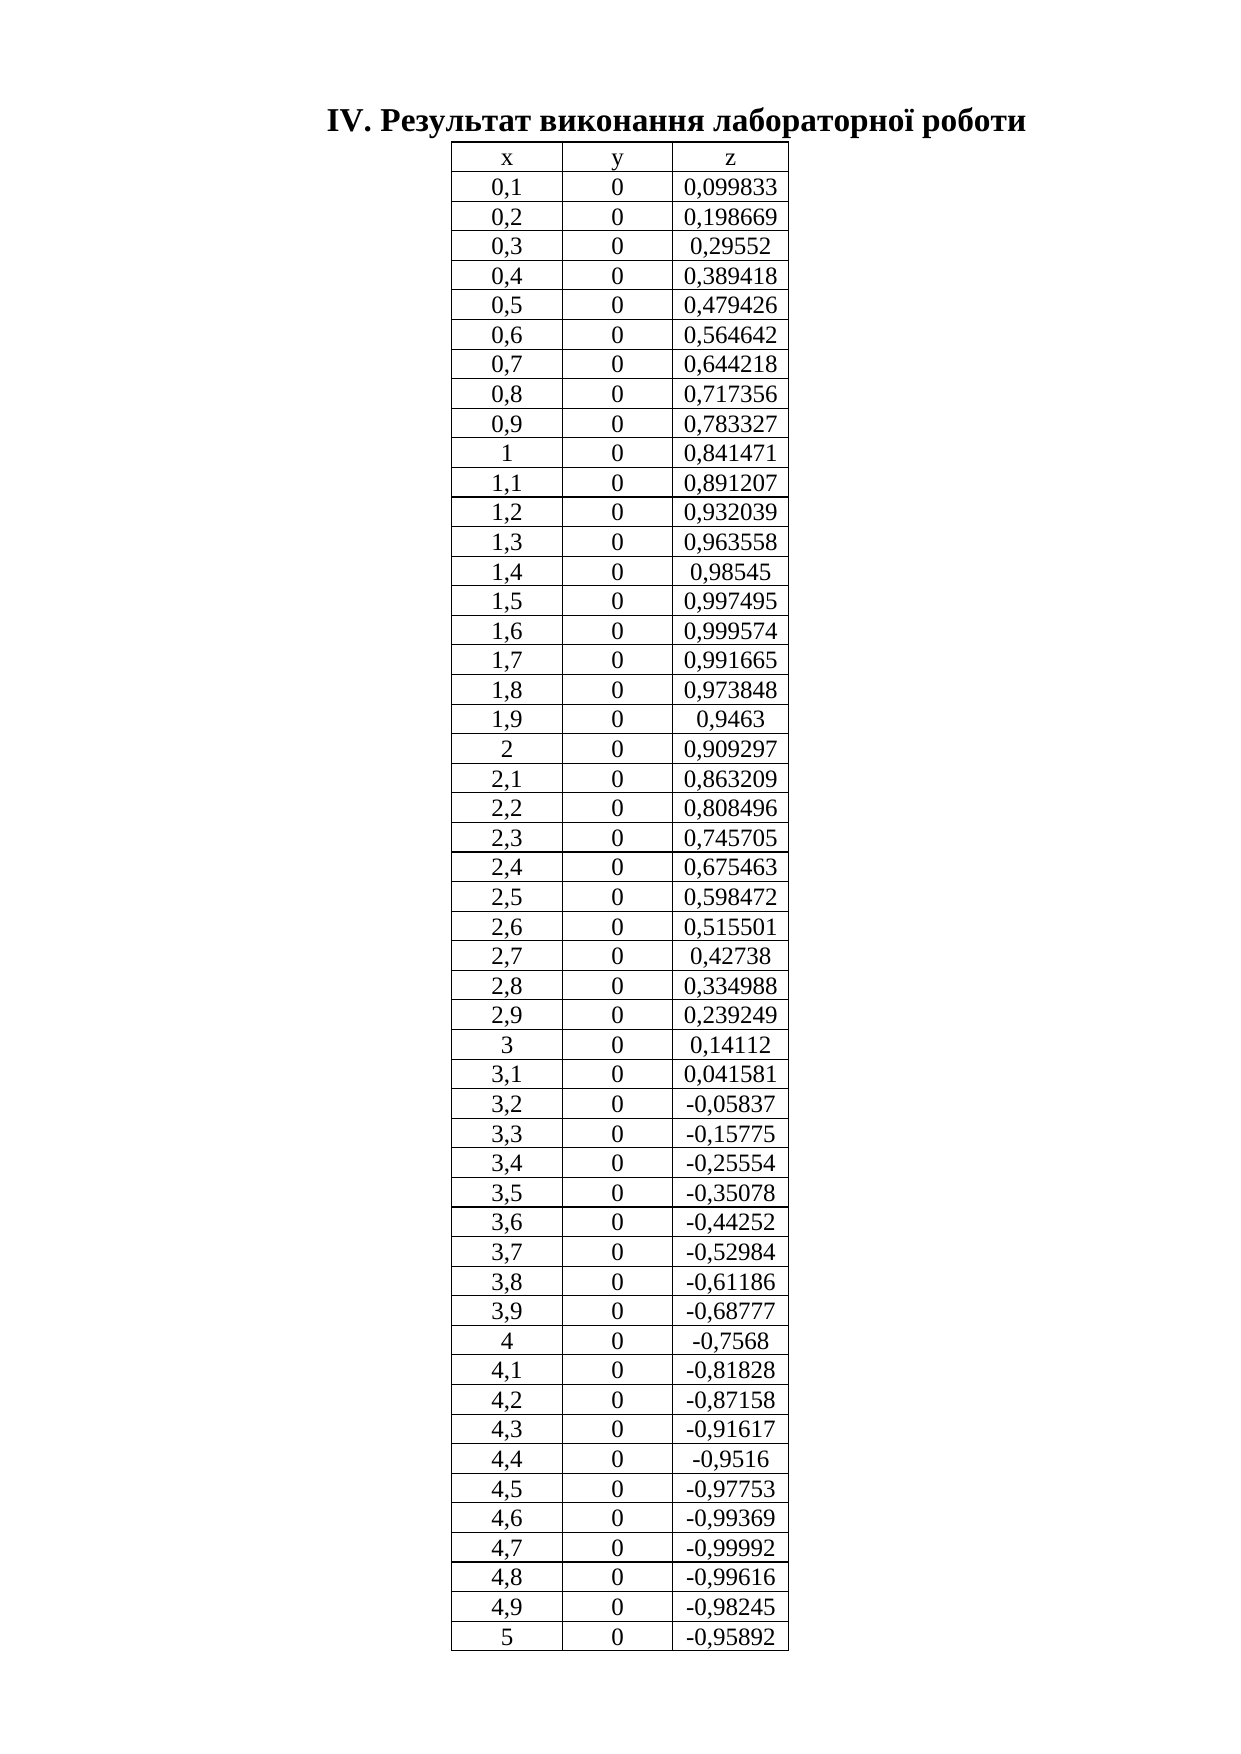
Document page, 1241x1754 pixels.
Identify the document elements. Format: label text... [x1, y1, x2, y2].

table_cell 0,1 [452, 172, 562, 201]
table_cell 0,598472 [673, 882, 788, 911]
table_cell 0 [563, 1592, 672, 1621]
table_cell 0 [563, 1119, 672, 1147]
table_cell 2 [452, 734, 562, 763]
table_cell 3,6 [452, 1208, 562, 1236]
table_cell 0 [563, 527, 672, 556]
table_cell 0,4 [452, 261, 562, 289]
table_cell 0,5 [452, 290, 562, 319]
table_cell 0,997495 [673, 586, 788, 615]
table_cell 0 [563, 1000, 672, 1029]
table_cell -0,35078 [673, 1178, 788, 1206]
table_cell 3,8 [452, 1267, 562, 1295]
table_cell 1,1 [452, 468, 562, 496]
table_cell 0 [563, 941, 672, 970]
table_cell 0 [563, 320, 672, 348]
table_cell 2,6 [452, 912, 562, 940]
table_cell 0,891207 [673, 468, 788, 496]
table_cell 0 [563, 616, 672, 644]
table_cell 0,2 [452, 202, 562, 230]
table_cell 0 [563, 290, 672, 319]
table_cell 0 [563, 734, 672, 763]
table_cell 0 [563, 853, 672, 881]
table_cell 0 [563, 793, 672, 822]
table_cell 0 [563, 1355, 672, 1384]
table_cell 0 [563, 1503, 672, 1532]
table_cell 0,42738 [673, 941, 788, 970]
table_cell 0,973848 [673, 675, 788, 703]
table_cell 0,717356 [673, 379, 788, 408]
table_cell 4,6 [452, 1503, 562, 1532]
table_cell 1,3 [452, 527, 562, 556]
table_cell 3,5 [452, 1178, 562, 1206]
table_cell 0 [563, 1267, 672, 1295]
table_cell 0 [563, 438, 672, 467]
table_cell 2,9 [452, 1000, 562, 1029]
table_cell 1,6 [452, 616, 562, 644]
table_cell 0,239249 [673, 1000, 788, 1029]
table_cell 0 [563, 1533, 672, 1561]
table_cell 0 [563, 379, 672, 408]
table_cell 0 [563, 912, 672, 940]
table_cell 2,4 [452, 853, 562, 881]
table_cell 0 [563, 1060, 672, 1088]
table_cell 0 [563, 1326, 672, 1354]
table_cell 2,3 [452, 823, 562, 851]
table_cell 0,841471 [673, 438, 788, 467]
table_cell -0,99369 [673, 1503, 788, 1532]
table_cell 2,8 [452, 971, 562, 999]
table_cell 0,808496 [673, 793, 788, 822]
table_cell -0,61186 [673, 1267, 788, 1295]
table_cell -0,05837 [673, 1089, 788, 1118]
table_cell 1,5 [452, 586, 562, 615]
table_cell -0,91617 [673, 1415, 788, 1443]
table_cell 0 [563, 586, 672, 615]
table_cell 0 [563, 675, 672, 703]
table_cell 3 [452, 1030, 562, 1058]
table_cell 0,9463 [673, 705, 788, 733]
table_cell 5 [452, 1622, 562, 1650]
table_cell 0 [563, 261, 672, 289]
table_cell 0,863209 [673, 764, 788, 792]
table_cell 0 [563, 1237, 672, 1266]
table_cell 0 [563, 1148, 672, 1177]
table_cell -0,15775 [673, 1119, 788, 1147]
table_cell 0 [563, 1178, 672, 1206]
table_cell -0,68777 [673, 1296, 788, 1325]
table_cell 0 [563, 705, 672, 733]
table_cell 0,644218 [673, 350, 788, 378]
table_cell 3,9 [452, 1296, 562, 1325]
table_header x [452, 143, 562, 171]
table_cell 0 [563, 557, 672, 585]
table_cell -0,7568 [673, 1326, 788, 1354]
table_cell 4,1 [452, 1355, 562, 1384]
table_cell 0 [563, 172, 672, 201]
table_cell 0 [563, 1030, 672, 1058]
table_cell -0,44252 [673, 1208, 788, 1236]
table_cell 4,2 [452, 1385, 562, 1413]
table_cell 1,9 [452, 705, 562, 733]
table_cell 0 [563, 645, 672, 674]
table_header y [563, 143, 672, 171]
table_cell 0 [563, 1089, 672, 1118]
table_cell 0,909297 [673, 734, 788, 763]
table_cell 0,099833 [673, 172, 788, 201]
table_cell 0,198669 [673, 202, 788, 230]
table_cell 0,675463 [673, 853, 788, 881]
table_cell 1,4 [452, 557, 562, 585]
table_cell -0,99616 [673, 1563, 788, 1591]
table_cell 0,389418 [673, 261, 788, 289]
table_cell 2,1 [452, 764, 562, 792]
table_cell 0,98545 [673, 557, 788, 585]
table_cell 1,8 [452, 675, 562, 703]
table_cell 3,1 [452, 1060, 562, 1088]
table_cell 1 [452, 438, 562, 467]
table_cell 3,7 [452, 1237, 562, 1266]
table_cell 0 [563, 823, 672, 851]
table_cell 0 [563, 468, 672, 496]
table_cell -0,98245 [673, 1592, 788, 1621]
table_cell 3,2 [452, 1089, 562, 1118]
table_cell 0,29552 [673, 231, 788, 260]
list IV. Результат виконання лабораторної роботи [187, 100, 1165, 138]
table_cell 0,991665 [673, 645, 788, 674]
table_cell 0,479426 [673, 290, 788, 319]
table_cell 4 [452, 1326, 562, 1354]
table_cell 0,745705 [673, 823, 788, 851]
table_cell 0,6 [452, 320, 562, 348]
table_cell 4,7 [452, 1533, 562, 1561]
table_cell 4,5 [452, 1474, 562, 1502]
table_cell 0,3 [452, 231, 562, 260]
table_cell -0,25554 [673, 1148, 788, 1177]
table_cell -0,87158 [673, 1385, 788, 1413]
table_cell 0,041581 [673, 1060, 788, 1088]
table_cell -0,52984 [673, 1237, 788, 1266]
table_cell -0,97753 [673, 1474, 788, 1502]
table_cell 0,8 [452, 379, 562, 408]
table_cell 0,564642 [673, 320, 788, 348]
table_cell 0 [563, 1415, 672, 1443]
table_cell 4,4 [452, 1444, 562, 1473]
table_cell 2,2 [452, 793, 562, 822]
table_cell 0 [563, 1385, 672, 1413]
table_cell 0,999574 [673, 616, 788, 644]
table_cell -0,95892 [673, 1622, 788, 1650]
table_cell 0 [563, 1208, 672, 1236]
table_cell 0,932039 [673, 498, 788, 526]
table_cell -0,81828 [673, 1355, 788, 1384]
table_cell 4,9 [452, 1592, 562, 1621]
table_cell 0 [563, 1474, 672, 1502]
table_cell 2,5 [452, 882, 562, 911]
table_cell 0 [563, 882, 672, 911]
table_cell 0 [563, 971, 672, 999]
table_cell 0,7 [452, 350, 562, 378]
table_cell 1,7 [452, 645, 562, 674]
table_cell 0,783327 [673, 409, 788, 437]
table_cell 0,963558 [673, 527, 788, 556]
table_header z [673, 143, 788, 171]
table_cell 0 [563, 350, 672, 378]
table_cell -0,9516 [673, 1444, 788, 1473]
table_cell 0 [563, 1622, 672, 1650]
table_cell 0 [563, 1296, 672, 1325]
table_cell 2,7 [452, 941, 562, 970]
table_cell -0,99992 [673, 1533, 788, 1561]
table_cell 1,2 [452, 498, 562, 526]
table_cell 0 [563, 231, 672, 260]
table_cell 0,515501 [673, 912, 788, 940]
table_cell 0 [563, 409, 672, 437]
table_cell 3,4 [452, 1148, 562, 1177]
table_cell 0 [563, 1563, 672, 1591]
table_cell 0 [563, 498, 672, 526]
table_cell 0,14112 [673, 1030, 788, 1058]
table_cell 0 [563, 202, 672, 230]
table_cell 3,3 [452, 1119, 562, 1147]
table_cell 4,3 [452, 1415, 562, 1443]
table_cell 0 [563, 764, 672, 792]
table_cell 0,334988 [673, 971, 788, 999]
table_cell 0 [563, 1444, 672, 1473]
table_cell 4,8 [452, 1563, 562, 1591]
table_cell 0,9 [452, 409, 562, 437]
